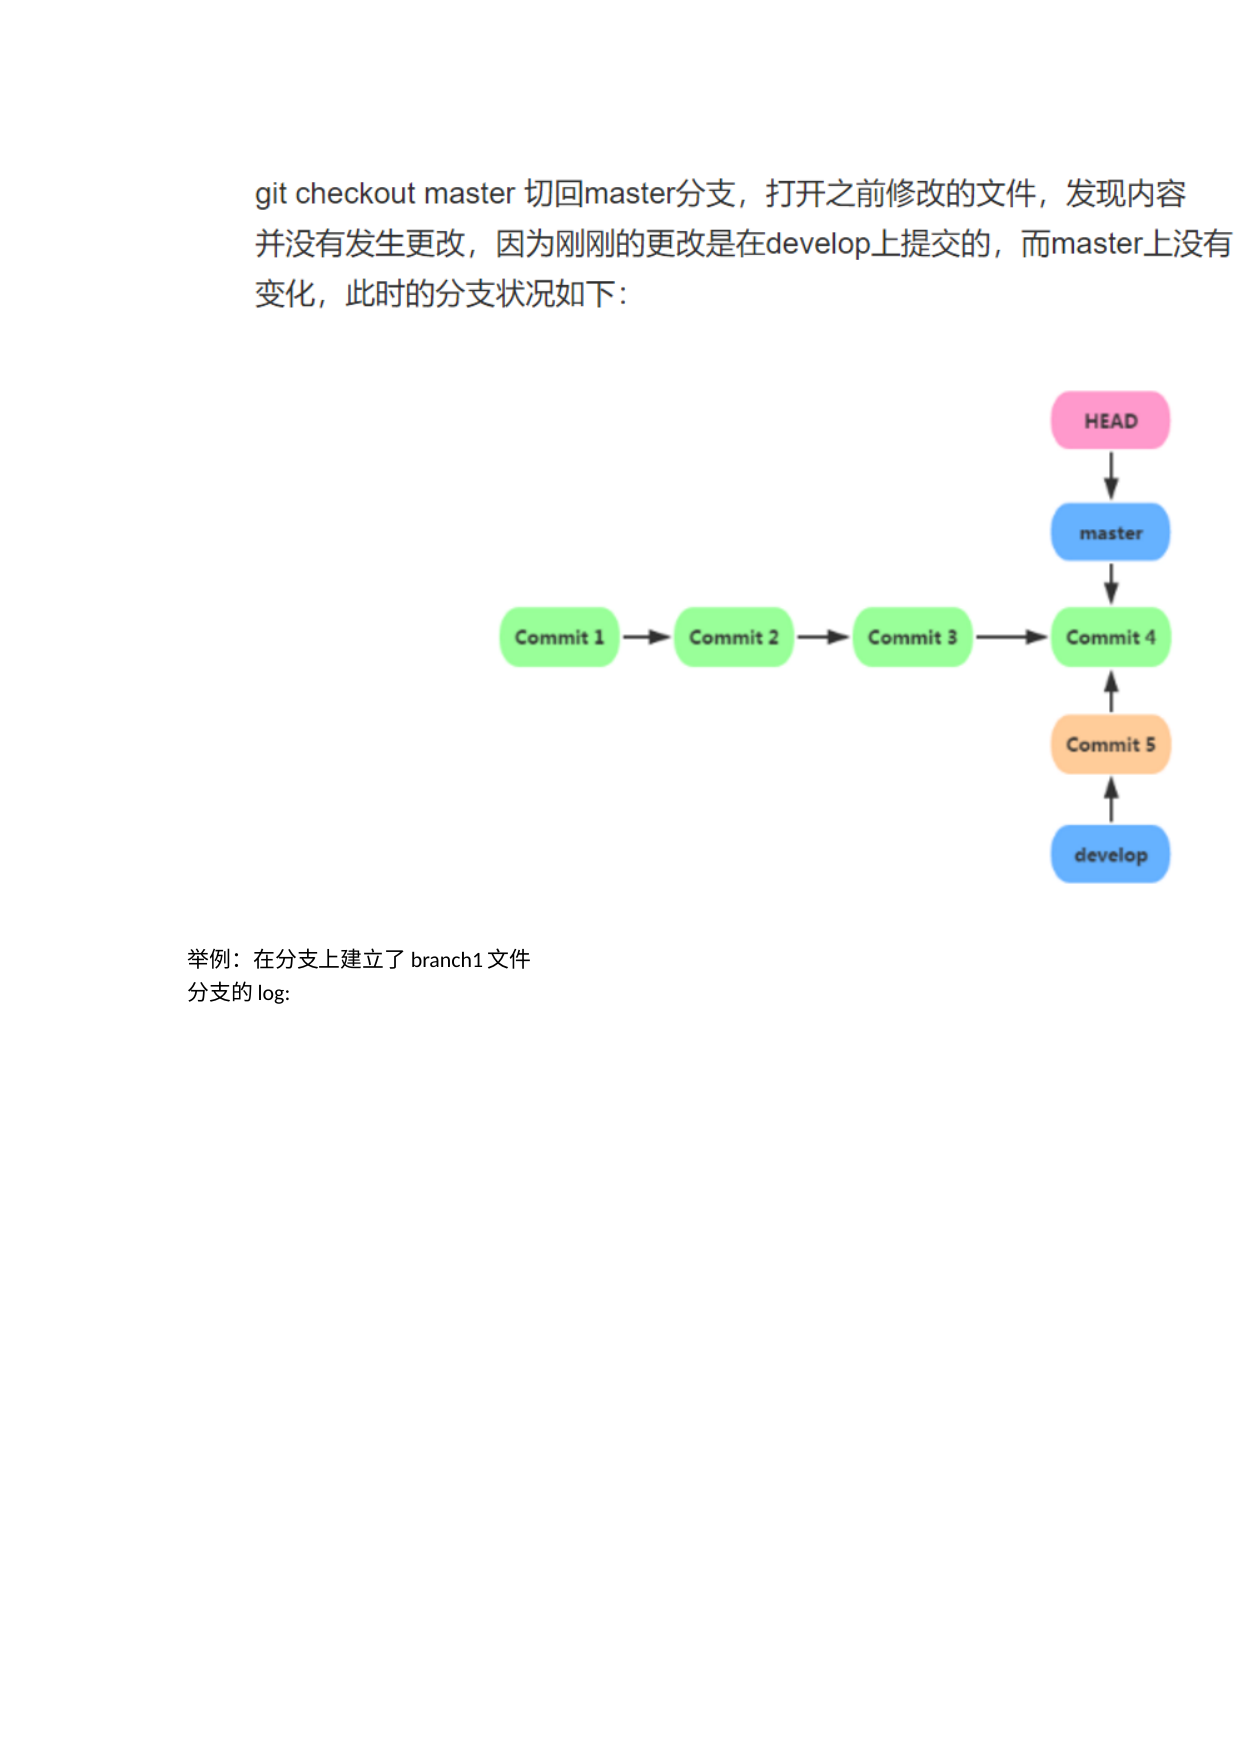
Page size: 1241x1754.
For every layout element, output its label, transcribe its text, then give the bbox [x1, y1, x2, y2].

text 分支的log: [187, 974, 1053, 1007]
picture [187, 162, 1241, 914]
text 举例：在分支上建立了branch1文件 [187, 942, 1053, 974]
